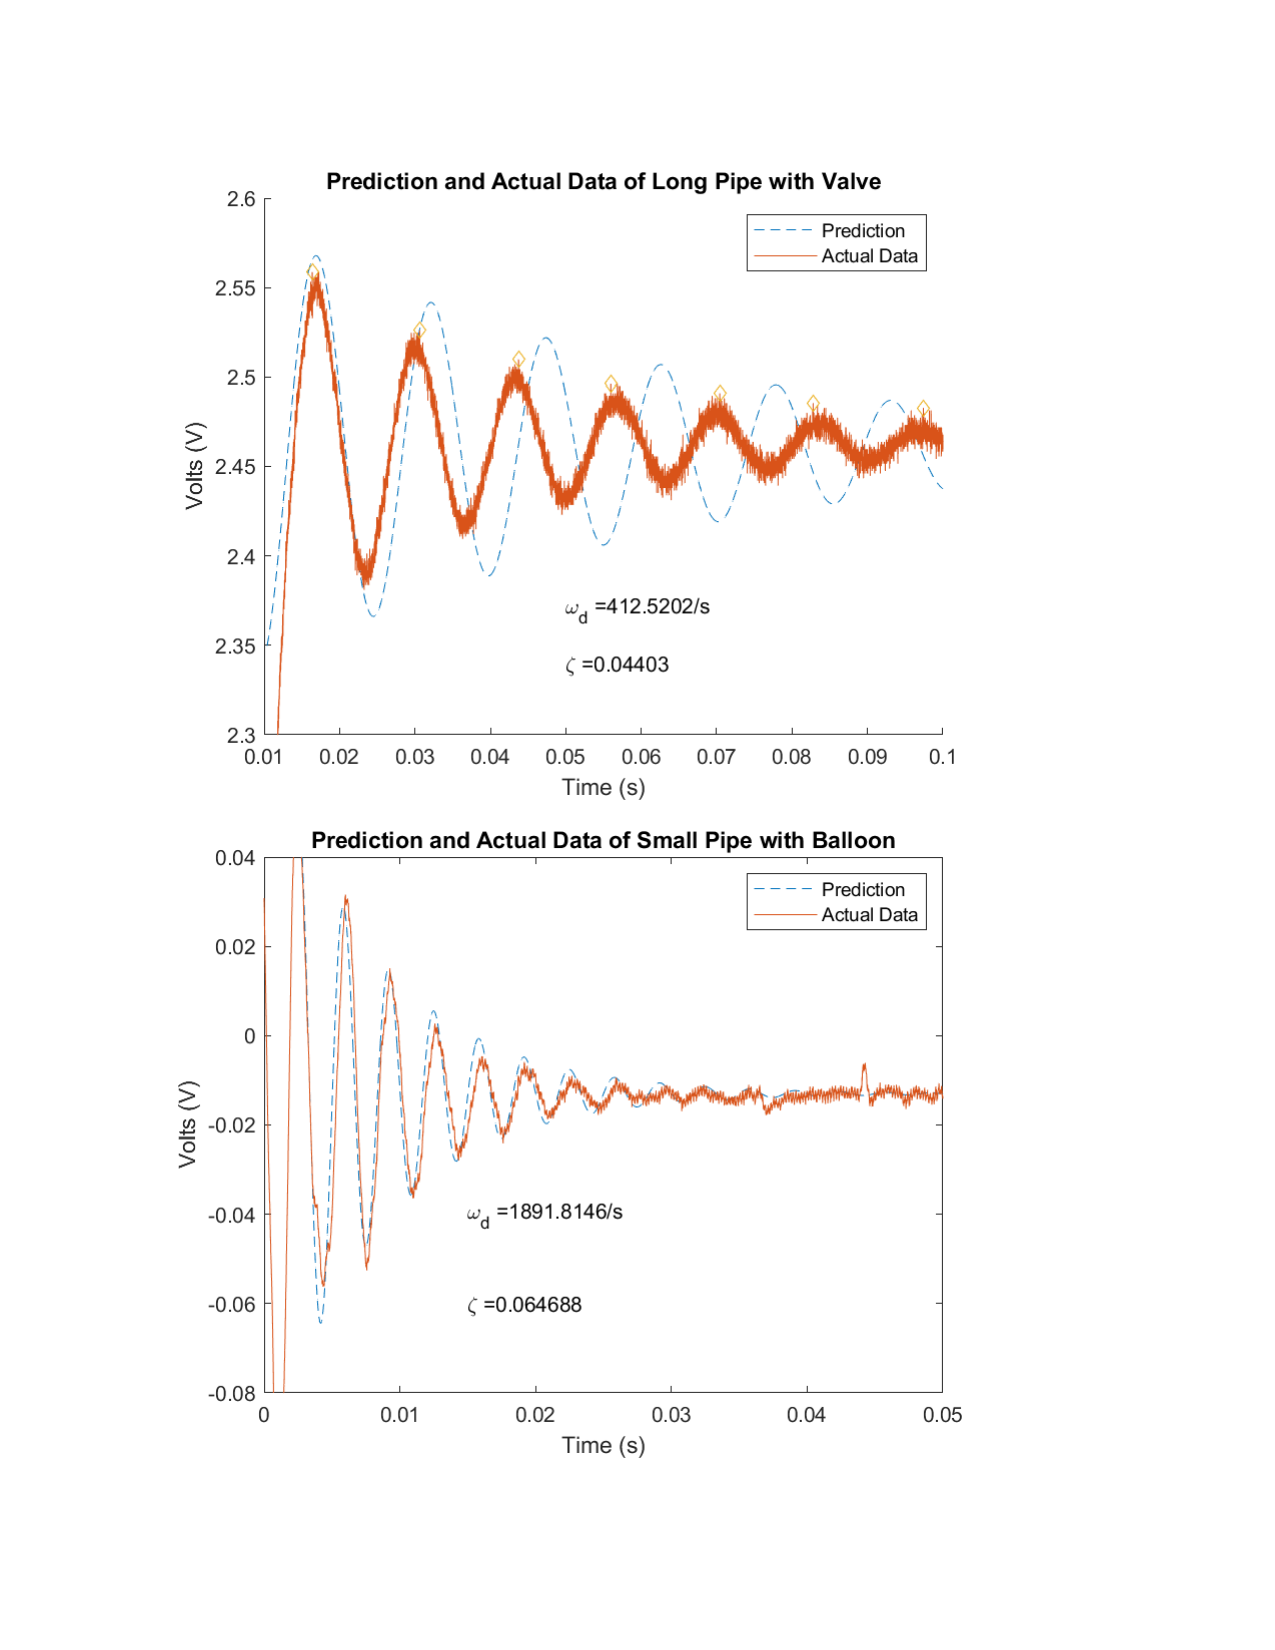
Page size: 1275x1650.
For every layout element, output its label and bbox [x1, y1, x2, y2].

picture [150, 149, 1026, 807]
picture [150, 808, 1026, 1465]
